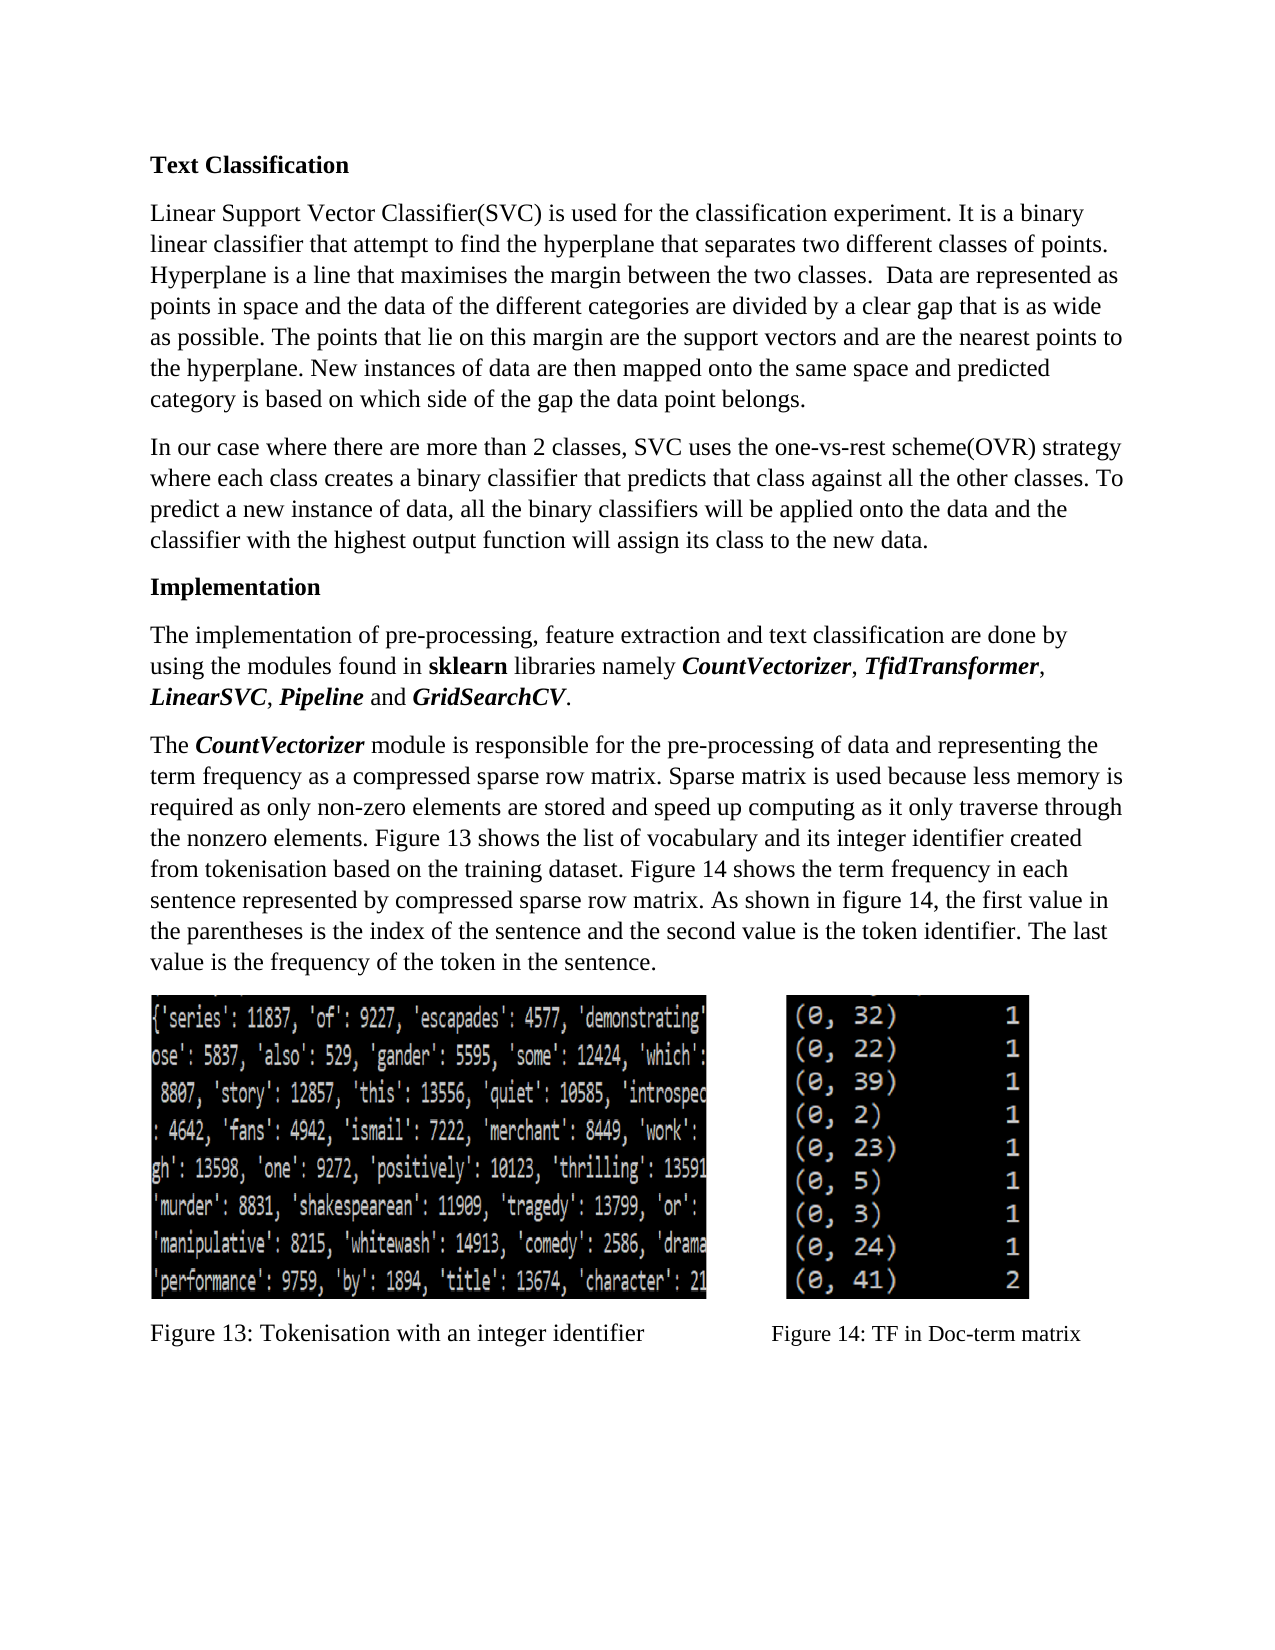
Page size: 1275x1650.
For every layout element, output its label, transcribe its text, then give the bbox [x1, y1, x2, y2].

text Linear Support Vector Classifier(SVC) is used for the classification experiment. It is a binary linear classifier that attempt to find the hyperplane that separates two different classes of points. Hyperplane is a line that maximises the margin between the two classes. Data are represented as points in space and the data of the different categories are divided by a clear gap that is as wide as possible. The points that lie on this margin are the support vectors and are the nearest points to the hyperplane. New instances of data are then mapped onto the same space and predicted category is based on which side of the gap the data point belongs. [150, 198, 1125, 413]
picture [786, 995, 1030, 1299]
text The implementation of pre-processing, feature extraction and text classification are done by using the modules found in sklearn libraries namely CountVectorizer, TfidTransformer, LinearSVC, Pipeline and GridSearchCV. [150, 620, 1125, 711]
text The CountVectorizer module is responsible for the pre-processing of data and representing the term frequency as a compressed sparse row matrix. Sparse matrix is used because less memory is required as only non-zero elements are stored and speed up computing as it only traverse through the nonzero elements. Figure 13 shows the list of vocabulary and its integer identifier created from tokenisation based on the training dataset. Figure 14 shows the term frequency in each sentence represented by compressed sparse row matrix. As shown in figure 14, the first value in the parentheses is the index of the sentence and the second value is the token identifier. The last value is the frequency of the token in the sentence. [150, 730, 1125, 976]
text Figure 13: Tokenisation with an integer identifier Figure 14: TF in Doc-term matrix [150, 1318, 1125, 1346]
text Text Classification [150, 150, 1125, 179]
picture [150, 995, 707, 1299]
text In our case where there are more than 2 classes, SVC uses the one-vs-rest scheme(OVR) strategy where each class creates a binary classifier that predicts that class against all the other classes. To predict a new instance of data, all the binary classifiers will be applied onto the data and the classifier with the highest output function will assign its class to the new data. [150, 432, 1125, 553]
text Implementation [150, 572, 1125, 601]
